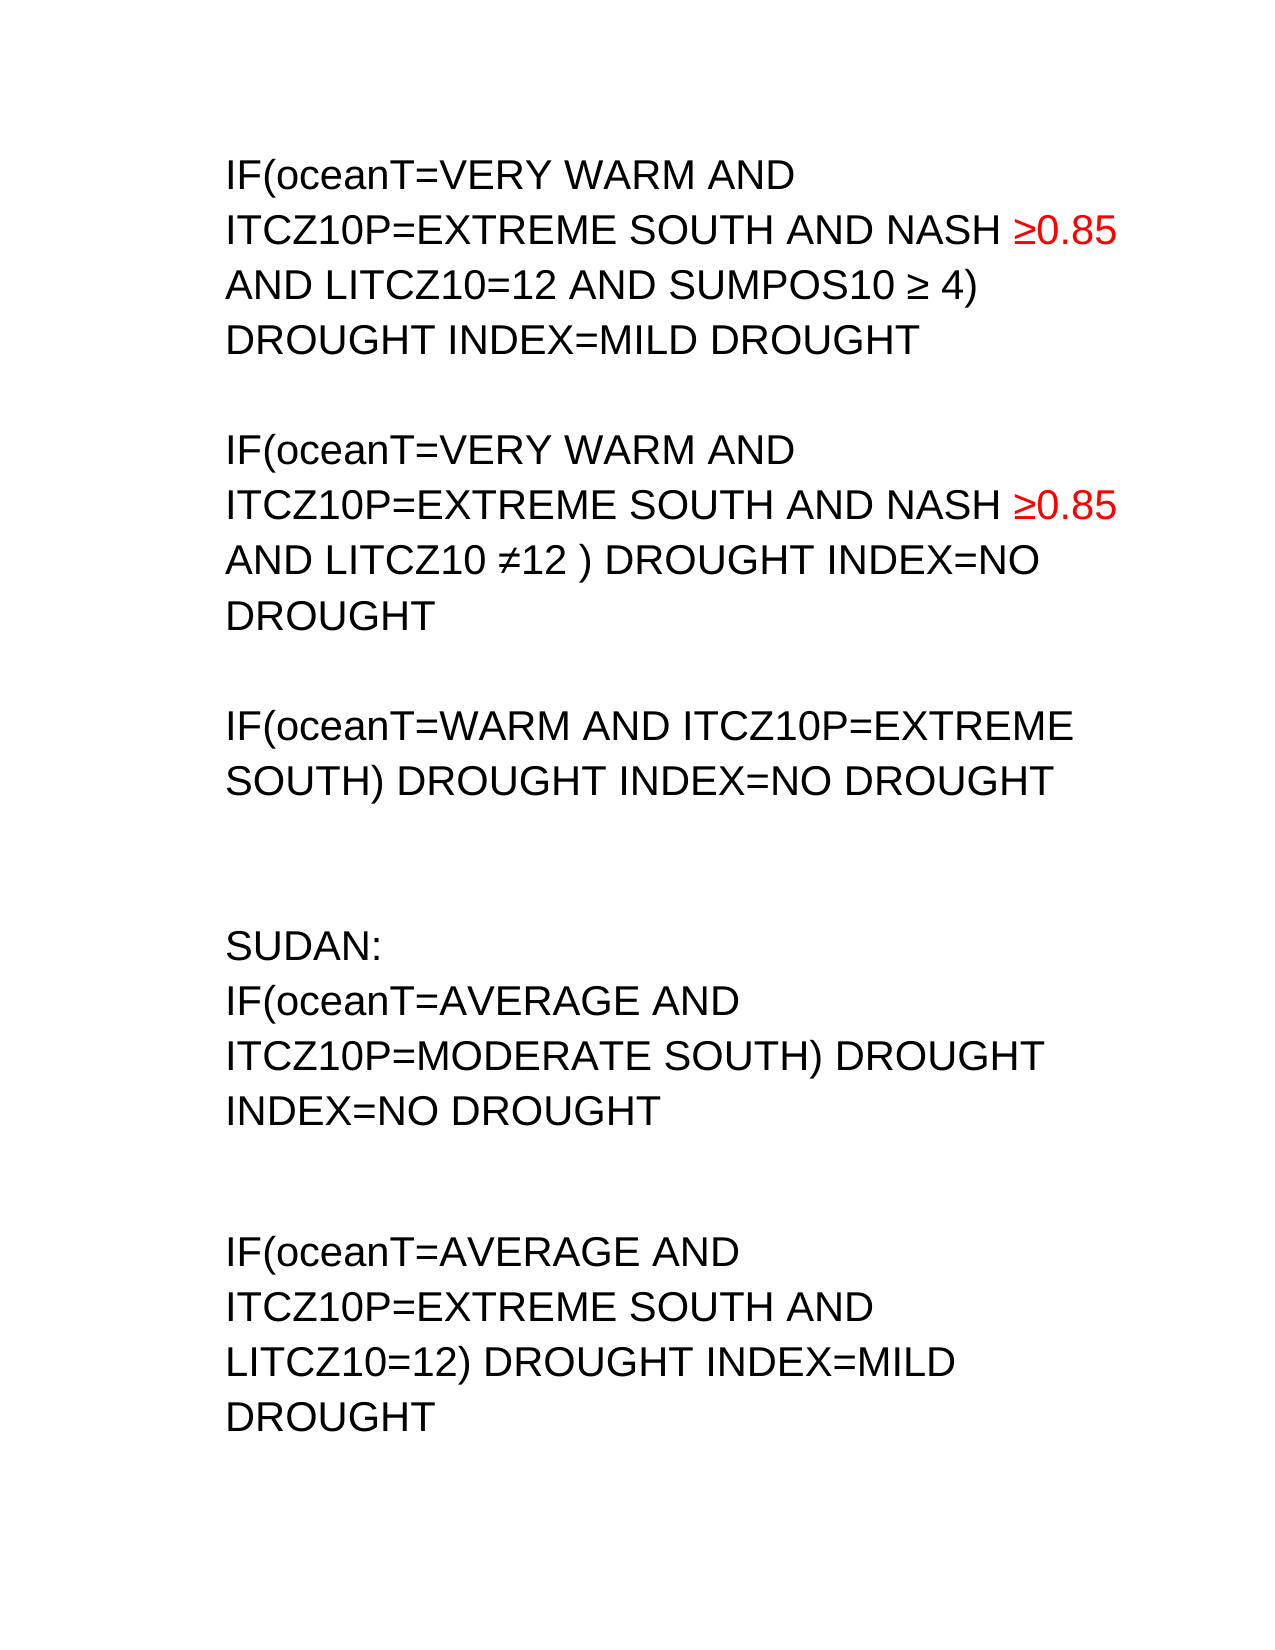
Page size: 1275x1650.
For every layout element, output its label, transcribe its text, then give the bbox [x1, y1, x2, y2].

text IF(oceanT=VERY WARM AND ITCZ10P=EXTREME SOUTH AND NASH ≥0.85 AND LITCZ10=12 AND SUMPOS10 ≥ 4) DROUGHT INDEX=MILD DROUGHT [225, 150, 1125, 363]
text IF(oceanT=AVERAGE AND ITCZ10P=EXTREME SOUTH AND LITCZ10=12) DROUGHT INDEX=MILD DROUGHT [225, 1227, 1125, 1440]
text IF(oceanT=WARM AND ITCZ10P=EXTREME SOUTH) DROUGHT INDEX=NO DROUGHT [225, 701, 1125, 804]
text SUDAN: [225, 921, 1125, 969]
text IF(oceanT=VERY WARM AND ITCZ10P=EXTREME SOUTH AND NASH ≥0.85 AND LITCZ10 ≠12 ) DROUGHT INDEX=NO DROUGHT [225, 426, 1125, 639]
text IF(oceanT=AVERAGE AND ITCZ10P=MODERATE SOUTH) DROUGHT INDEX=NO DROUGHT [225, 977, 1125, 1135]
